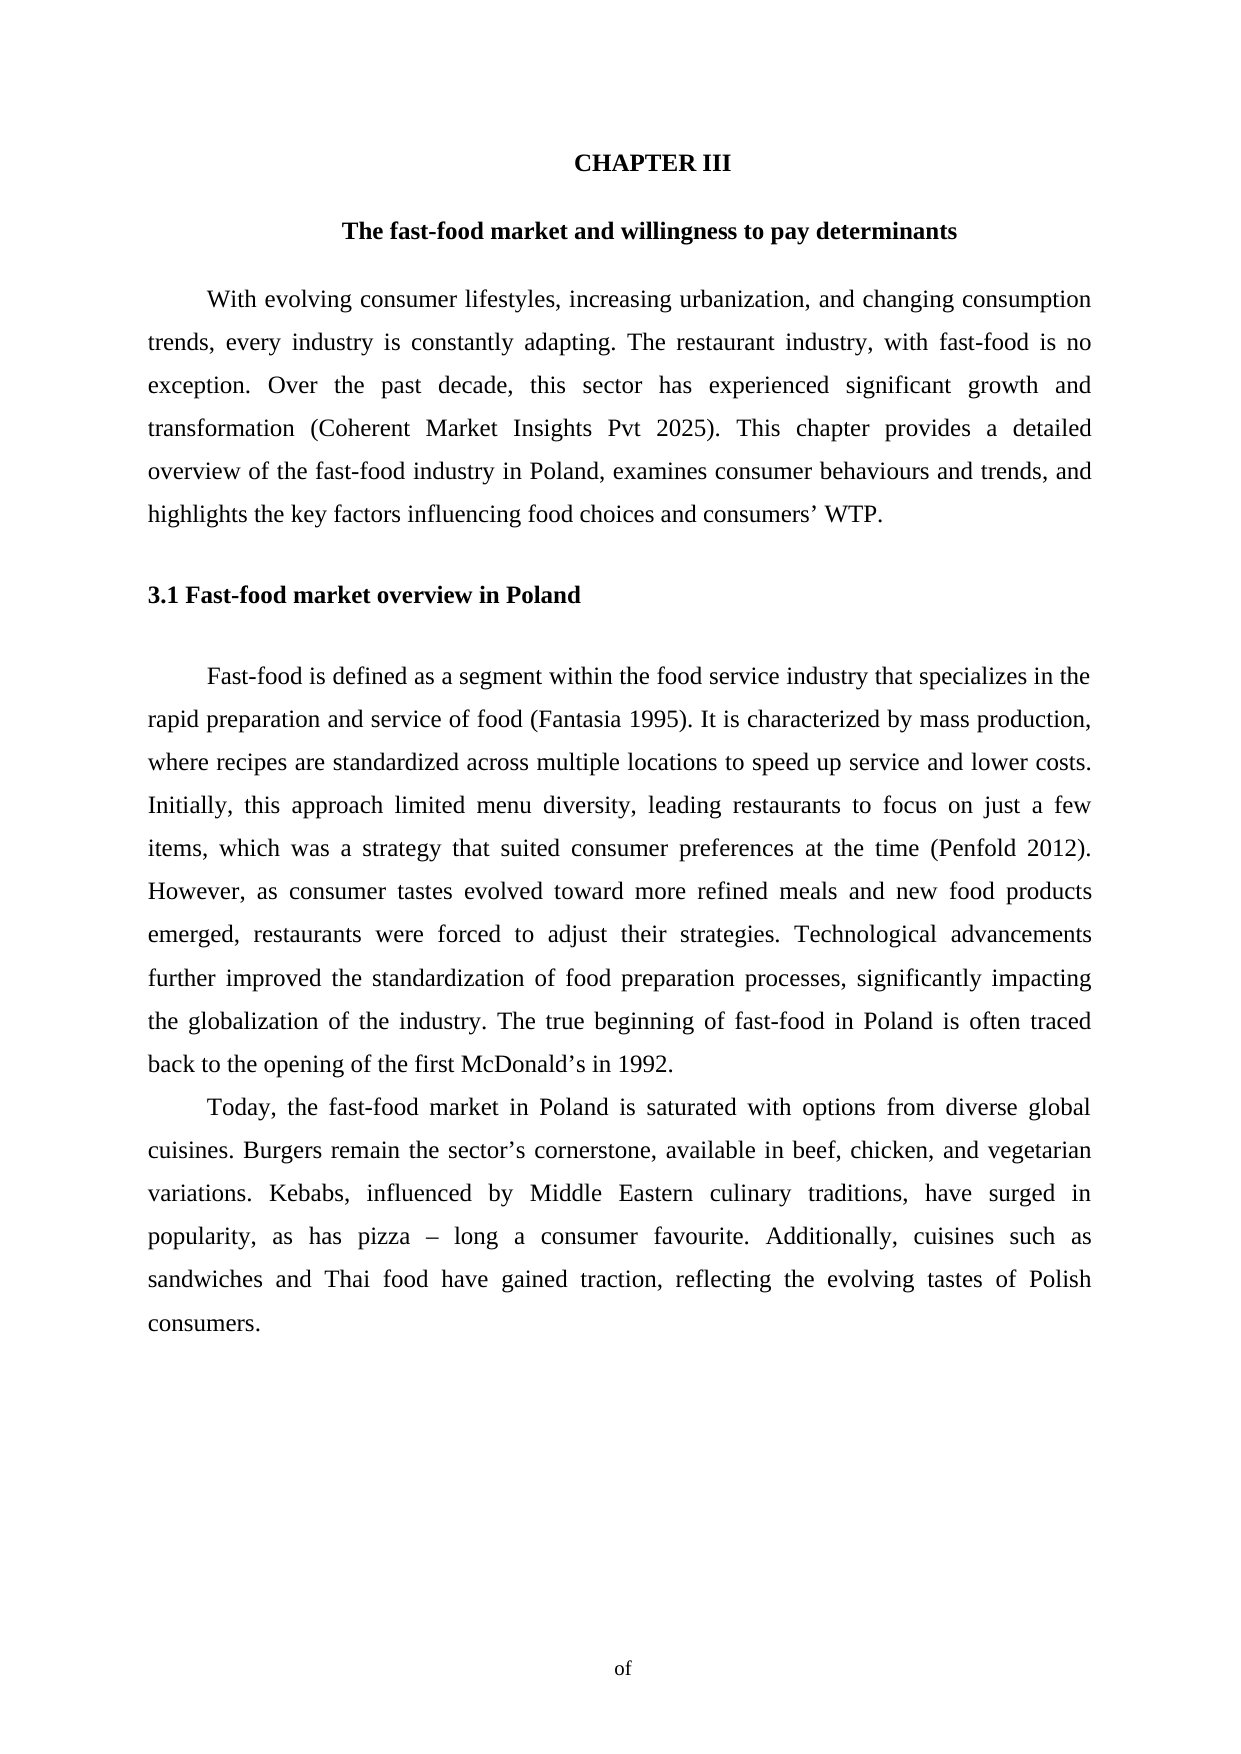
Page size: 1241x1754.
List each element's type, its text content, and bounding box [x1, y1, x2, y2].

text Fast-food is defined as a segment within the food service industry that specializes in the rapid preparation and service of food (Fantasia 1995). It is characterized by mass production, where recipes are standardized across multiple locations to speed up service and lower costs. Initially, this approach limited menu diversity, leading restaurants to focus on just a few items, which was a strategy that suited consumer preferences at the time (Penfold 2012). However, as consumer tastes evolved toward more refined meals and new food products emerged, restaurants were forced to adjust their strategies. Technological advancements further improved the standardization of food preparation processes, significantly impacting the globalization of the industry. The true beginning of fast-food in Poland is often traced back to the opening of the first McDonald’s in 1992. [148, 661, 1093, 1078]
title 3.1 Fast-food market overview in Poland [148, 580, 1093, 609]
title CHAPTER III [148, 148, 1093, 176]
title The fast-food market and willingness to pay determinants [148, 216, 1093, 244]
text With evolving consumer lifestyles, increasing urbanization, and changing consumption trends, every industry is constantly adapting. The restaurant industry, with fast-food is no exception. Over the past decade, this sector has experienced significant growth and transformation (Coherent Market Insights Pvt 2025). This chapter provides a detailed overview of the fast-food industry in Poland, examines consumer behaviours and trends, and highlights the key factors influencing food choices and consumers’ WTP. [148, 284, 1093, 528]
text Today, the fast-food market in Poland is saturated with options from diverse global cuisines. Burgers remain the sector’s cornerstone, available in beef, chicken, and vegetarian variations. Kebabs, influenced by Middle Eastern culinary traditions, have surged in popularity, as has pizza – long a consumer favourite. Additionally, cuisines such as sandwiches and Thai food have gained traction, reflecting the evolving tastes of Polish consumers. [148, 1092, 1093, 1336]
